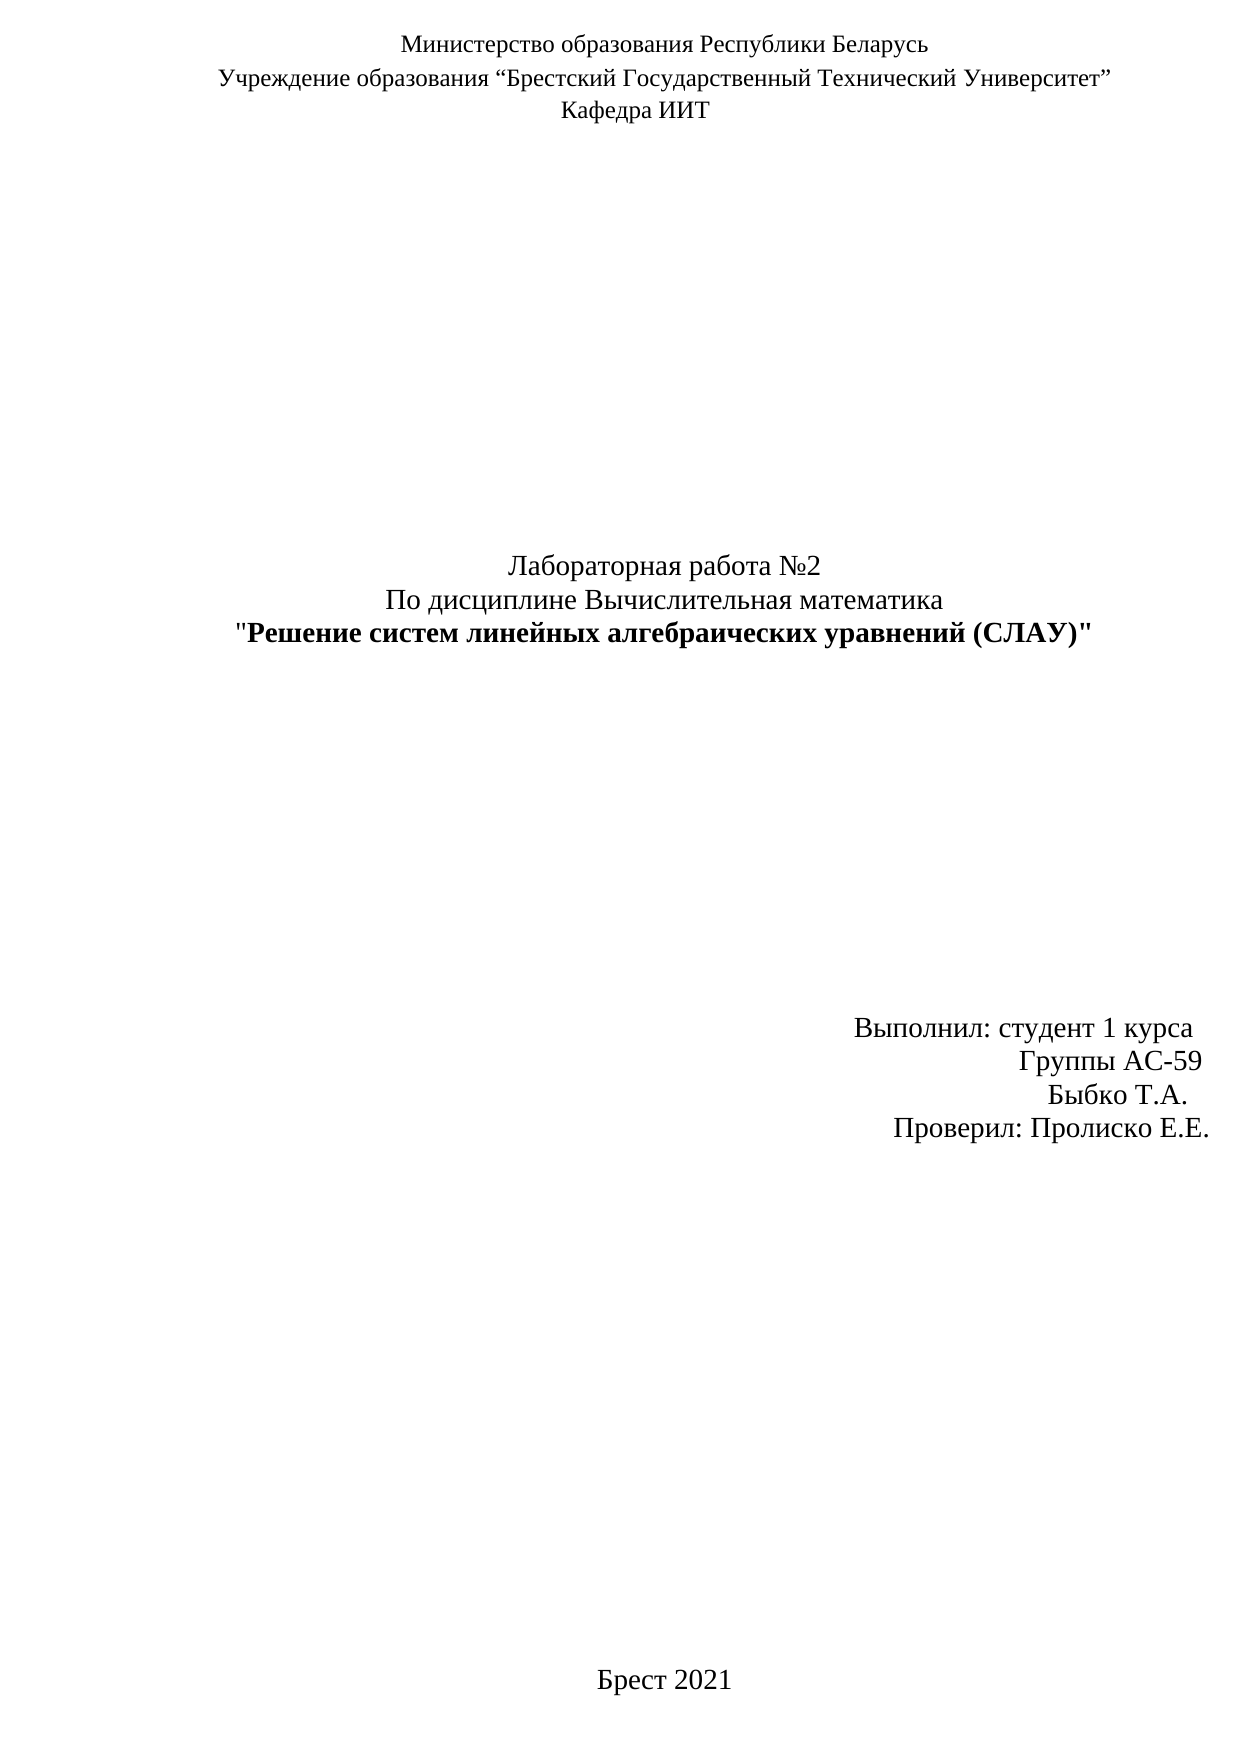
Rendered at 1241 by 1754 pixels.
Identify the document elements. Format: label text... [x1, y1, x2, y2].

text По дисциплине Вычислительная математика [118, 582, 1211, 615]
text Кафедра ИИТ [487, 96, 1211, 124]
text Выполнил: студент 1 курса [782, 1010, 1211, 1043]
text Брест 2021 [118, 1662, 1211, 1696]
text Проверил: Пролиско Е.Е. [856, 1110, 1211, 1144]
text Быбко Т.А. [1003, 1077, 1211, 1110]
text Лабораторная работа №2 [118, 548, 1211, 582]
text Учреждение образования “Брестский Государственный Технический Университет” [118, 63, 1211, 91]
text "Решение систем линейных алгебраических уравнений (СЛАУ)" [118, 615, 1211, 649]
text Группы АС-59 [929, 1043, 1211, 1077]
text Министерство образования Республики Беларусь [118, 29, 1211, 58]
